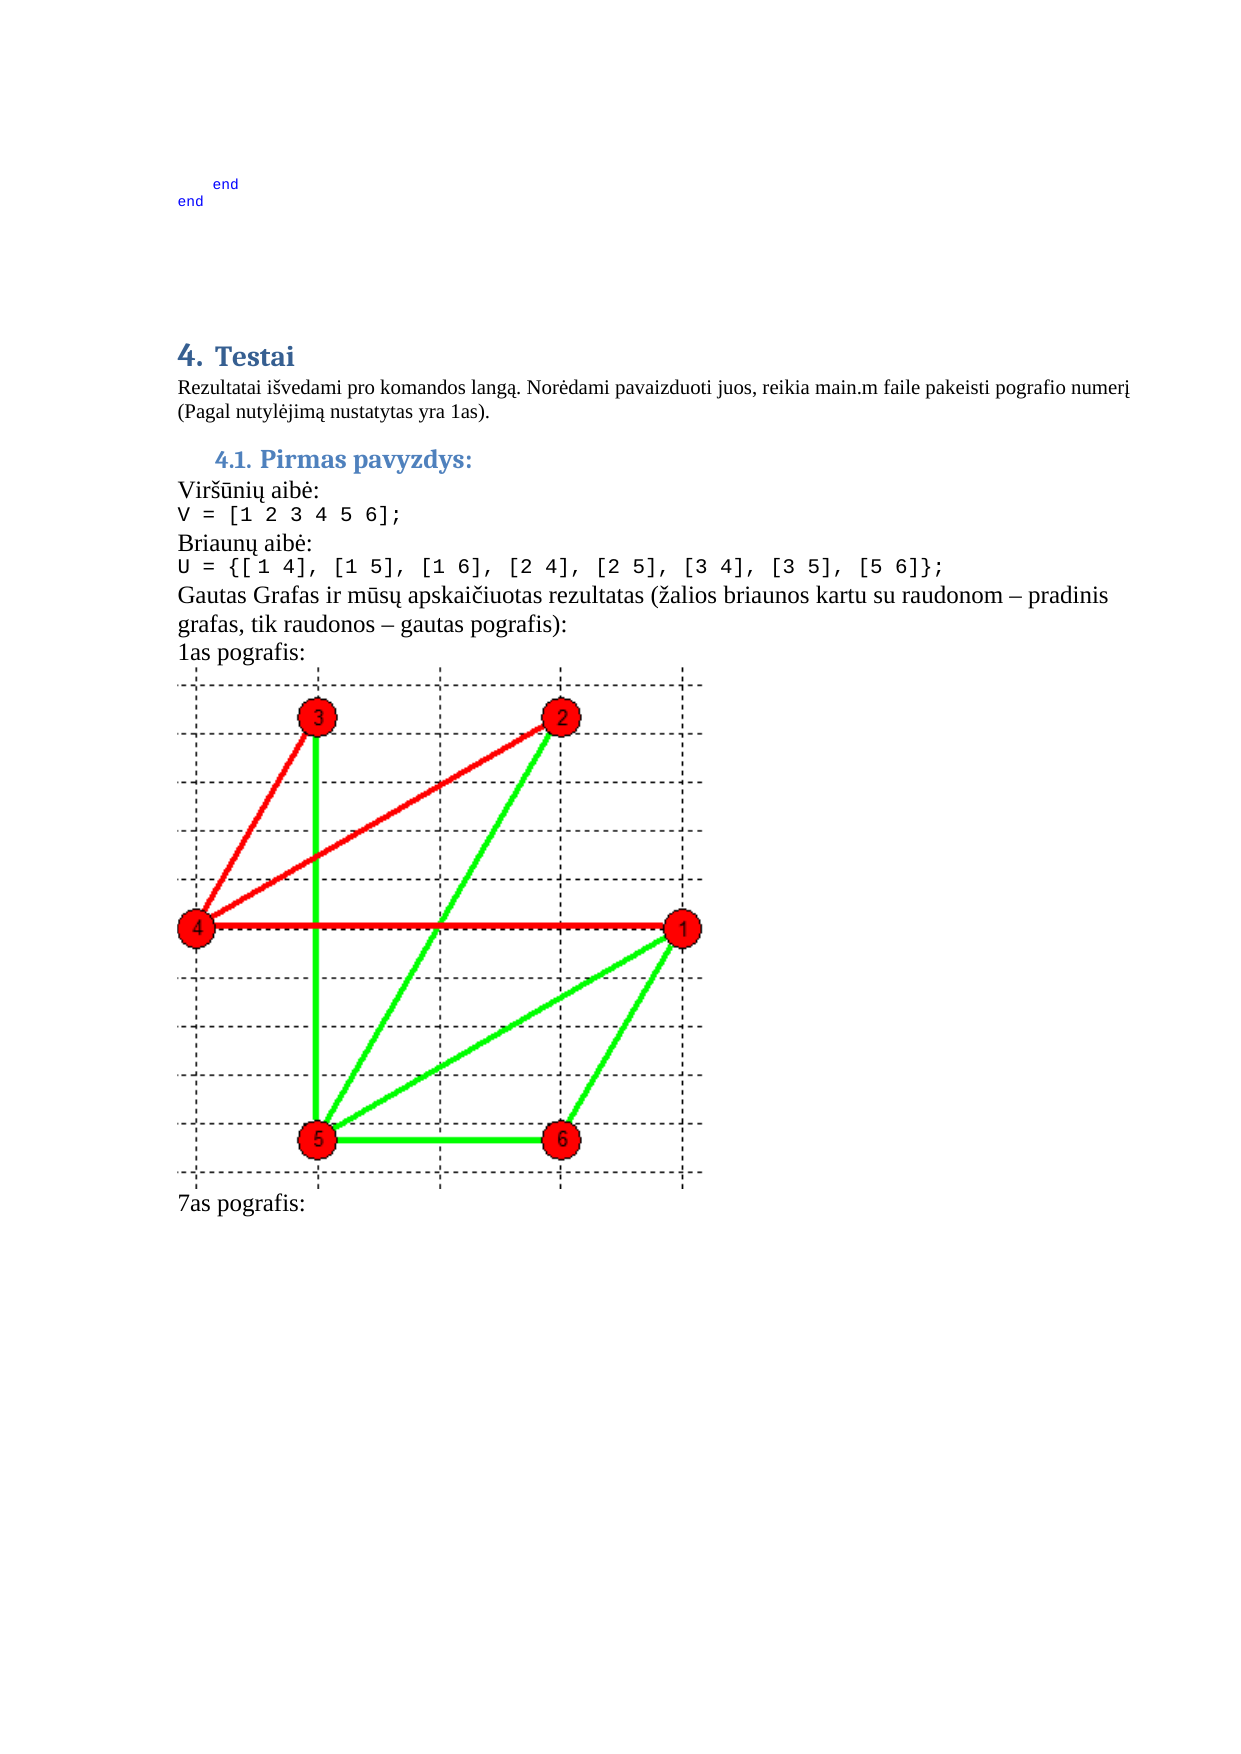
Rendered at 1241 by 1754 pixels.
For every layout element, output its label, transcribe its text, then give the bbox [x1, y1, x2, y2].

subtitle Testai [177, 337, 1181, 375]
text V = [1 2 3 4 5 6]; [177, 504, 1181, 528]
text end [177, 194, 1181, 210]
text Rezultatai išvedami pro komandos langą. Norėdami pavaizduoti juos, reikia main.m faile pakeisti pografio numerį (Pagal nutylėjimą nustatytas yra 1as). [177, 375, 1181, 423]
text Gautas Grafas ir mūsų apskaičiuotas rezultatas (žalios briaunos kartu su raudonom – pradinis grafas, tik raudonos – gautas pografis): [177, 580, 1181, 637]
text Viršūnių aibė: [177, 475, 1181, 504]
text end [177, 177, 1181, 194]
text U = {[ 1 4], [1 5], [1 6], [2 4], [2 5], [3 4], [3 5], [5 6]}; [177, 556, 1181, 580]
text 1as pografis: [177, 637, 1181, 666]
picture [177, 666, 707, 1189]
subtitle Pirmas pavyzdys: [215, 444, 1181, 475]
text Briaunų aibė: [177, 528, 1181, 556]
text 7as pografis: [177, 1188, 1181, 1217]
